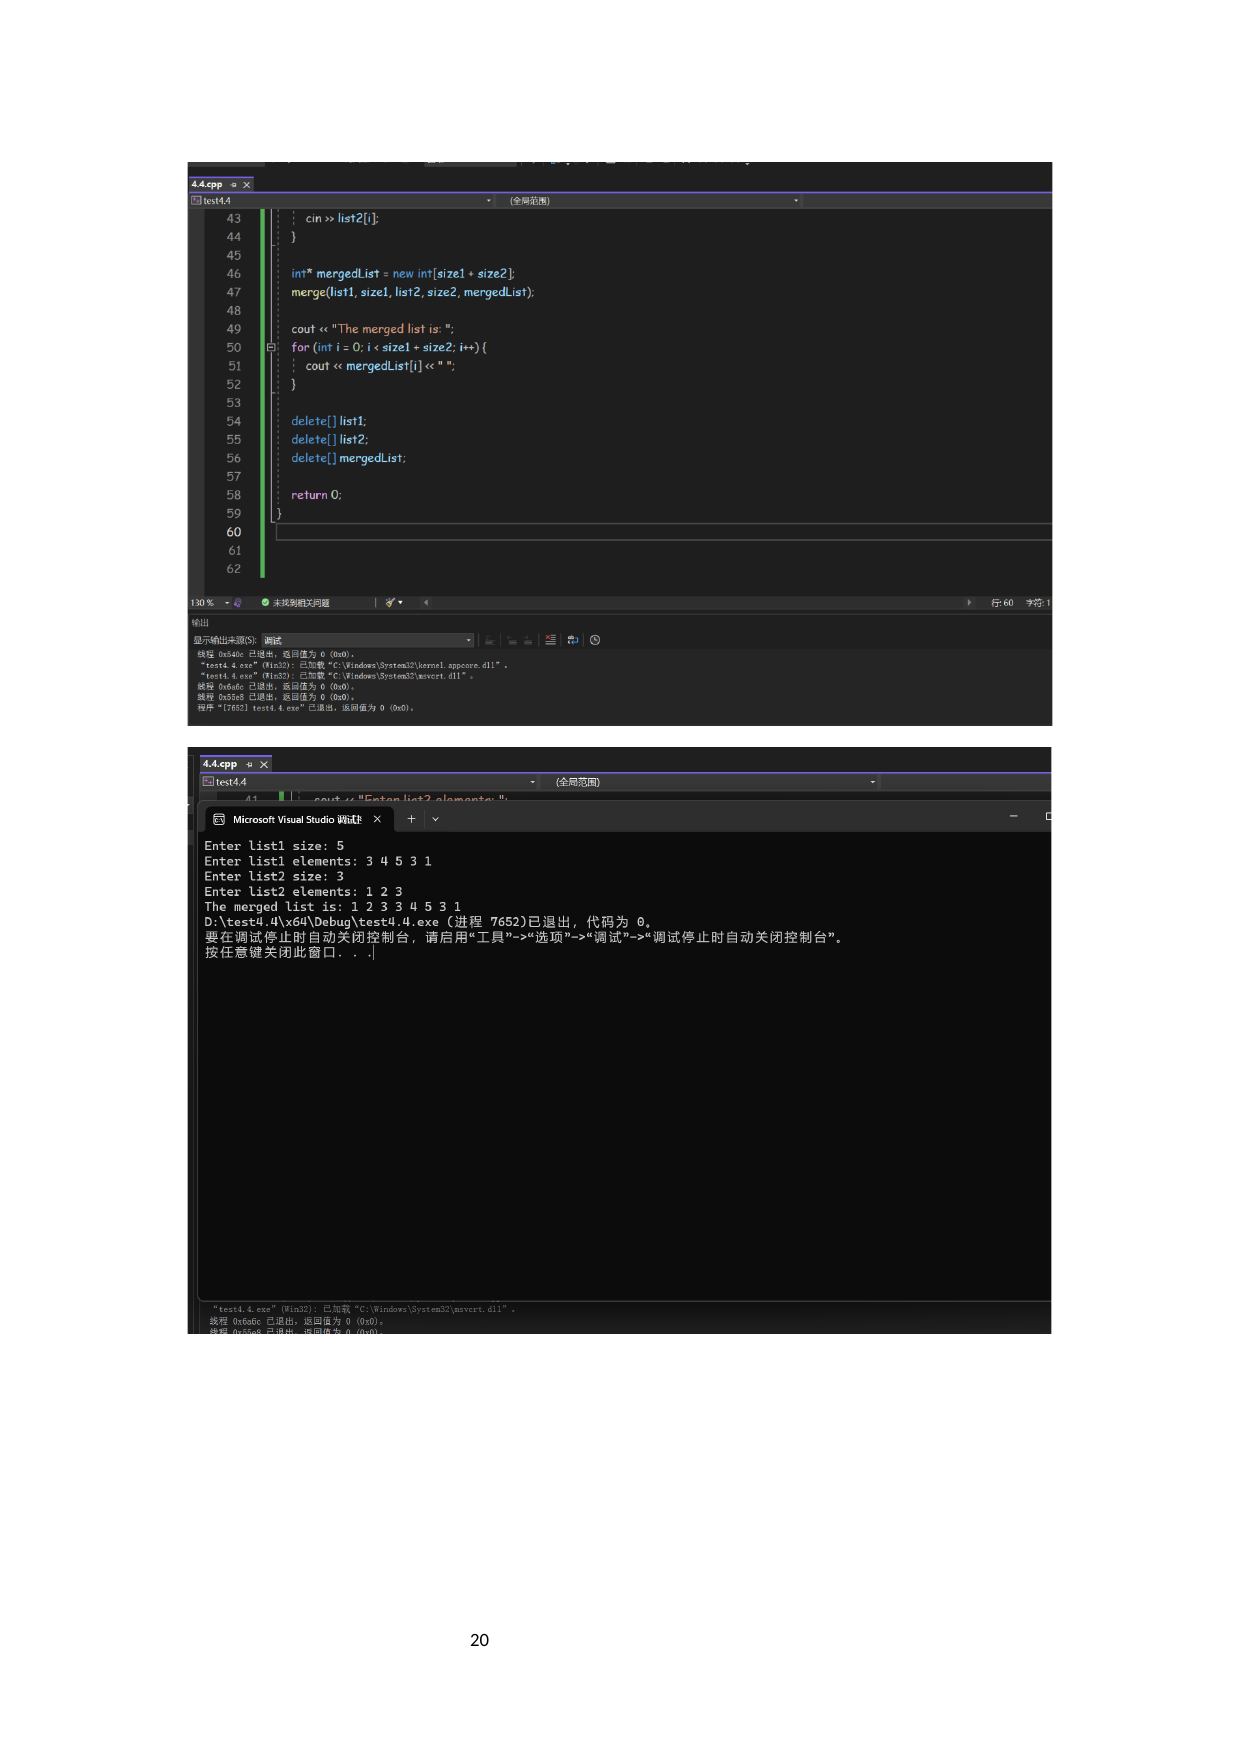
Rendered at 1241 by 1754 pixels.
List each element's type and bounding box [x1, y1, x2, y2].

picture [187, 747, 1052, 1334]
picture [187, 162, 1053, 726]
